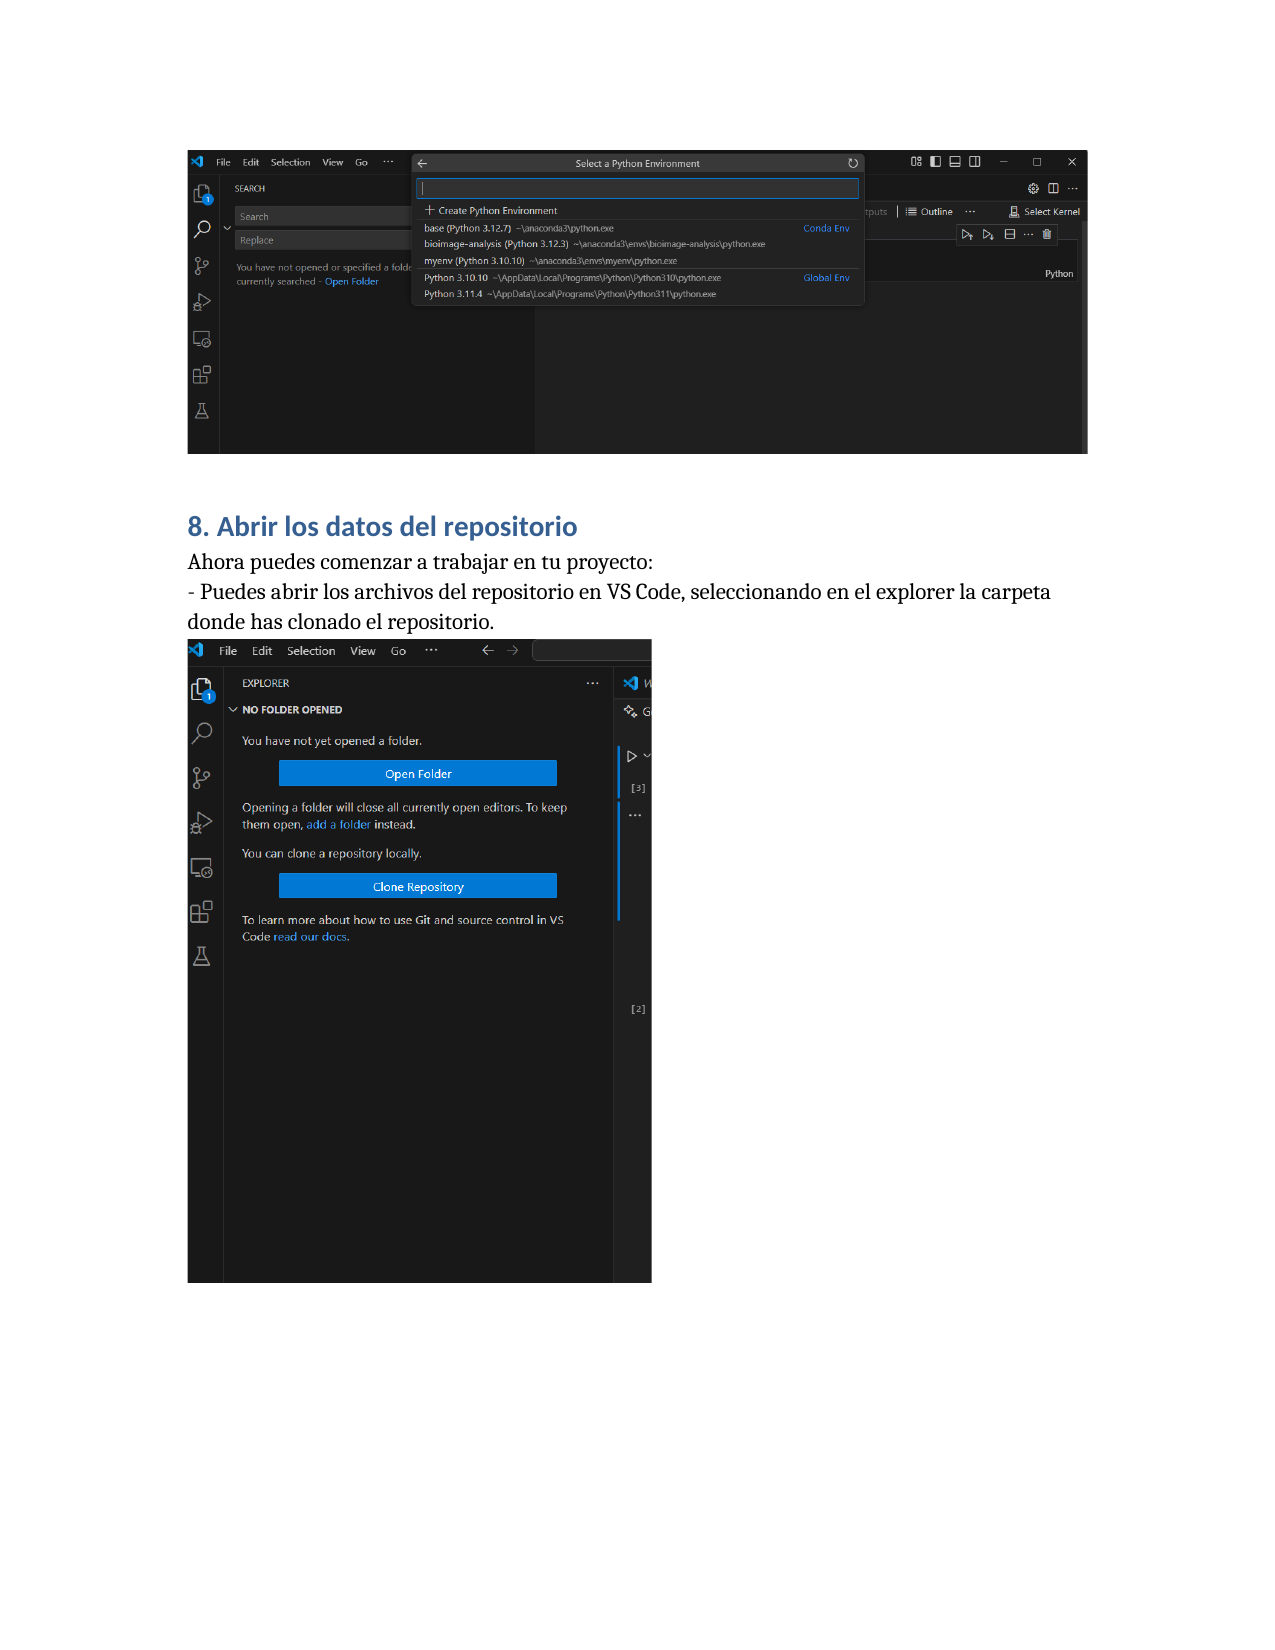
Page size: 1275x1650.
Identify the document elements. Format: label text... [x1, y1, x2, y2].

subtitle 8. Abrir los datos del repositorio [187, 508, 1087, 543]
picture [187, 150, 1088, 454]
picture [187, 639, 652, 1283]
